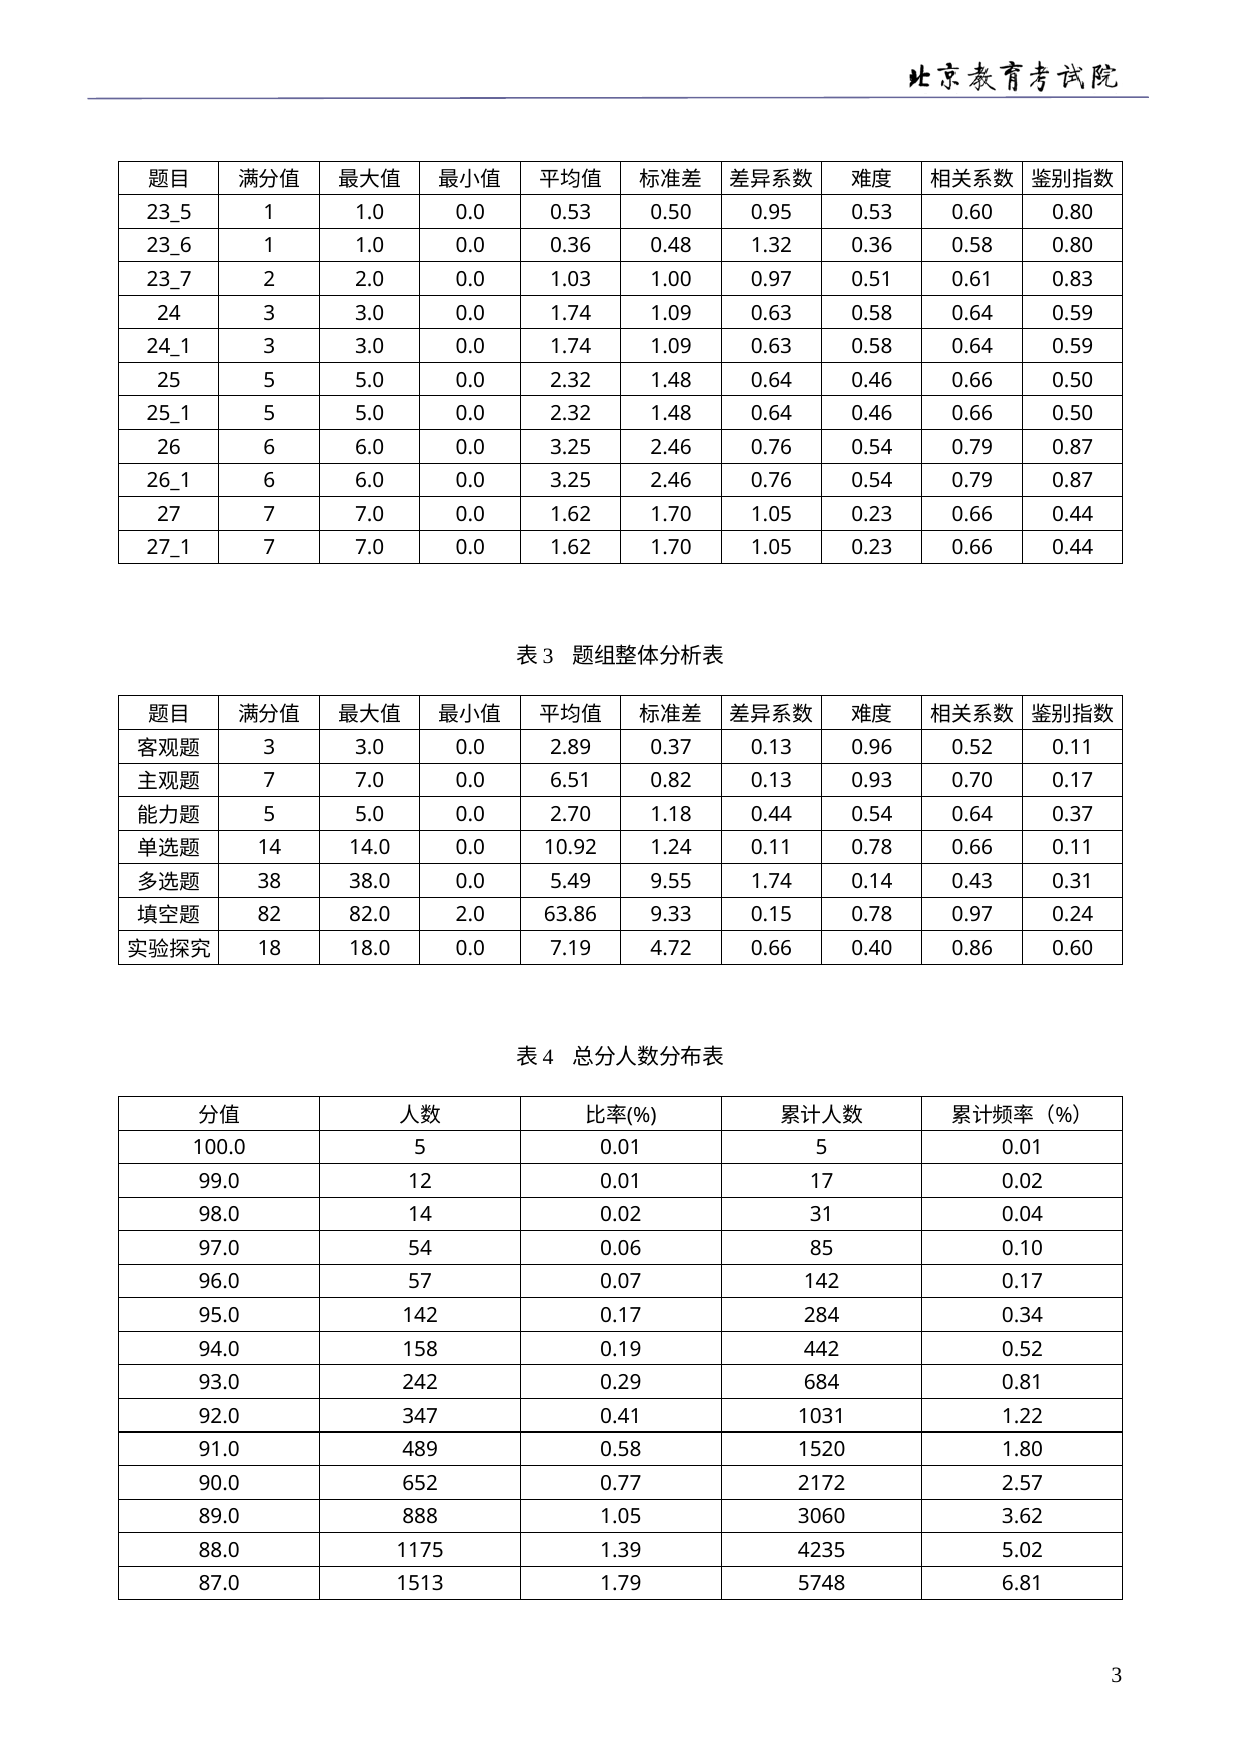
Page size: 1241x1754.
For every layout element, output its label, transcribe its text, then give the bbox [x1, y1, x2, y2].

table_cell 0.01 [521, 1131, 721, 1163]
table_cell 0.0 [420, 497, 520, 529]
table_cell 0.01 [922, 1131, 1122, 1163]
table_cell 3060 [722, 1500, 921, 1532]
table_cell 652 [320, 1466, 520, 1498]
table_cell 0.37 [621, 730, 721, 762]
table_cell 0.95 [722, 195, 821, 228]
table_cell 0.0 [420, 396, 520, 429]
table_cell 0.79 [922, 464, 1022, 496]
table_cell 94.0 [119, 1332, 319, 1364]
table_cell 1031 [722, 1399, 921, 1431]
table_cell 14.0 [320, 831, 419, 863]
table_cell 0.0 [420, 797, 520, 829]
table_cell 0.13 [722, 764, 821, 796]
table_cell 3.0 [320, 730, 419, 762]
table_cell 1.70 [621, 531, 721, 563]
table_cell 142 [320, 1298, 520, 1331]
table_cell 0.17 [1023, 764, 1122, 796]
table_header 题目 [119, 696, 218, 729]
table_cell 6.0 [320, 430, 419, 462]
table_cell 0.36 [521, 229, 620, 261]
table_header 差异系数 [722, 696, 821, 729]
table_cell 82.0 [320, 898, 419, 930]
table_cell 7.0 [320, 764, 419, 796]
table_cell 0.54 [822, 430, 921, 462]
table_cell 10.92 [521, 831, 620, 863]
table_cell 0.19 [521, 1332, 721, 1364]
table_cell 5.0 [320, 797, 419, 829]
table_cell 1175 [320, 1533, 520, 1566]
table_cell 0.58 [922, 229, 1022, 261]
table_header 差异系数 [722, 162, 821, 194]
table_cell 0.44 [1023, 531, 1122, 563]
table_cell 0.0 [420, 864, 520, 897]
table_cell 1.09 [621, 329, 721, 362]
table_cell 0.0 [420, 262, 520, 295]
table_cell 82 [219, 898, 319, 930]
table_cell 7 [219, 497, 319, 529]
table_header 平均值 [521, 696, 620, 729]
table_cell 1.24 [621, 831, 721, 863]
table_cell 1.05 [722, 531, 821, 563]
table_cell 5 [219, 396, 319, 429]
table_cell 0.82 [621, 764, 721, 796]
table_header 最小值 [420, 696, 520, 729]
table_cell 0.0 [420, 531, 520, 563]
table_cell 0.0 [420, 363, 520, 395]
table_cell 多选题 [119, 864, 218, 897]
table_header 标准差 [621, 696, 721, 729]
table_cell 1.48 [621, 396, 721, 429]
table_cell 0.0 [420, 229, 520, 261]
table_cell 4.72 [621, 931, 721, 964]
table_cell 1.62 [521, 497, 620, 529]
table_header 分值 [119, 1097, 319, 1129]
table_cell 91.0 [119, 1433, 319, 1465]
table_cell 2.46 [621, 430, 721, 462]
table_header 最小值 [420, 162, 520, 194]
table_cell 1.48 [621, 363, 721, 395]
table_cell 158 [320, 1332, 520, 1364]
table_cell 18.0 [320, 931, 419, 964]
table_cell 0.64 [722, 396, 821, 429]
table_cell 1.00 [621, 262, 721, 295]
table_header 题目 [119, 162, 218, 194]
table_cell 17 [722, 1164, 921, 1197]
table_cell 3.62 [922, 1500, 1122, 1532]
table_cell 0.66 [922, 363, 1022, 395]
table_header 最大值 [320, 162, 419, 194]
table_cell 87.0 [119, 1567, 319, 1599]
table_cell 0.87 [1023, 464, 1122, 496]
table_cell 1.80 [922, 1433, 1122, 1465]
table_cell 23_6 [119, 229, 218, 261]
table_cell 88.0 [119, 1533, 319, 1566]
table_cell 0.23 [822, 497, 921, 529]
table_cell 1.39 [521, 1533, 721, 1566]
table_cell 1.03 [521, 262, 620, 295]
table_cell 0.10 [922, 1231, 1122, 1264]
table_cell 23_5 [119, 195, 218, 228]
table_cell 5 [219, 363, 319, 395]
table_cell 0.11 [1023, 730, 1122, 762]
table_cell 0.53 [822, 195, 921, 228]
table_cell 85 [722, 1231, 921, 1264]
table_cell 0.59 [1023, 296, 1122, 328]
table_cell 38 [219, 864, 319, 897]
table_cell 0.0 [420, 430, 520, 462]
table_cell 3.25 [521, 430, 620, 462]
table_cell 684 [722, 1365, 921, 1398]
table_cell 填空题 [119, 898, 218, 930]
table_cell 0.07 [521, 1265, 721, 1297]
table_cell 24 [119, 296, 218, 328]
table_cell 54 [320, 1231, 520, 1264]
table_cell 0.0 [420, 296, 520, 328]
table_cell 1.74 [521, 329, 620, 362]
table_cell 57 [320, 1265, 520, 1297]
table_cell 1.74 [722, 864, 821, 897]
table_cell 442 [722, 1332, 921, 1364]
table_cell 0.87 [1023, 430, 1122, 462]
table_cell 0.11 [1023, 831, 1122, 863]
table_cell 客观题 [119, 730, 218, 762]
table_cell 0.53 [521, 195, 620, 228]
table_cell 7 [219, 764, 319, 796]
table_cell 12 [320, 1164, 520, 1197]
table_cell 1 [219, 195, 319, 228]
text 表 4 总分人数分布表 [118, 1038, 1122, 1071]
table_cell 7 [219, 531, 319, 563]
table_cell 0.34 [922, 1298, 1122, 1331]
table_header 满分值 [219, 162, 319, 194]
table_cell 92.0 [119, 1399, 319, 1431]
table_cell 0.76 [722, 430, 821, 462]
table_cell 90.0 [119, 1466, 319, 1498]
table_cell 0.0 [420, 464, 520, 496]
table_cell 489 [320, 1433, 520, 1465]
table_cell 6 [219, 430, 319, 462]
table_header 相关系数 [922, 162, 1022, 194]
table_cell 1.18 [621, 797, 721, 829]
table_cell 63.86 [521, 898, 620, 930]
table_header 满分值 [219, 696, 319, 729]
table_cell 单选题 [119, 831, 218, 863]
table_cell 1.0 [320, 195, 419, 228]
table_cell 0.61 [922, 262, 1022, 295]
table_cell 0.46 [822, 396, 921, 429]
table_cell 4235 [722, 1533, 921, 1566]
table_cell 0.51 [822, 262, 921, 295]
table_cell 0.58 [822, 296, 921, 328]
table_cell 18 [219, 931, 319, 964]
table_cell 242 [320, 1365, 520, 1398]
text 表 3 题组整体分析表 [118, 638, 1122, 670]
table_header 累计频率（%） [922, 1097, 1122, 1129]
table_cell 5.49 [521, 864, 620, 897]
table_cell 0.80 [1023, 195, 1122, 228]
table_header 相关系数 [922, 696, 1022, 729]
table_cell 1 [219, 229, 319, 261]
table_cell 97.0 [119, 1231, 319, 1264]
table_cell 6.81 [922, 1567, 1122, 1599]
table_header 鉴别指数 [1023, 162, 1122, 194]
table_cell 2.32 [521, 363, 620, 395]
table_header 人数 [320, 1097, 520, 1129]
table_cell 主观题 [119, 764, 218, 796]
table_cell 14 [219, 831, 319, 863]
table_cell 2 [219, 262, 319, 295]
table_cell 0.79 [922, 430, 1022, 462]
table_cell 0.40 [822, 931, 921, 964]
table_cell 0.70 [922, 764, 1022, 796]
picture [909, 56, 1123, 94]
table_cell 0.14 [822, 864, 921, 897]
table_cell 0.66 [922, 396, 1022, 429]
table_cell 0.48 [621, 229, 721, 261]
table_cell 1.32 [722, 229, 821, 261]
table_cell 0.50 [1023, 363, 1122, 395]
table_cell 0.02 [922, 1164, 1122, 1197]
table_cell 0.97 [922, 898, 1022, 930]
table_cell 0.0 [420, 329, 520, 362]
table_cell 0.78 [822, 898, 921, 930]
table_cell 5 [320, 1131, 520, 1163]
table_cell 31 [722, 1198, 921, 1230]
table_cell 5748 [722, 1567, 921, 1599]
table_cell 142 [722, 1265, 921, 1297]
table_cell 0.60 [1023, 931, 1122, 964]
table_cell 0.58 [521, 1433, 721, 1465]
table_cell 6.51 [521, 764, 620, 796]
table_cell 0.78 [822, 831, 921, 863]
table_cell 0.13 [722, 730, 821, 762]
table_cell 3 [219, 730, 319, 762]
table_cell 1.0 [320, 229, 419, 261]
table_cell 0.54 [822, 797, 921, 829]
table_cell 38.0 [320, 864, 419, 897]
table_cell 96.0 [119, 1265, 319, 1297]
table_cell 0.64 [922, 296, 1022, 328]
table_cell 5.0 [320, 363, 419, 395]
table_cell 0.11 [722, 831, 821, 863]
table_cell 2.70 [521, 797, 620, 829]
table_header 难度 [822, 162, 921, 194]
table_cell 89.0 [119, 1500, 319, 1532]
table_cell 93.0 [119, 1365, 319, 1398]
table_cell 23_7 [119, 262, 218, 295]
table_cell 0.93 [822, 764, 921, 796]
table_cell 5.02 [922, 1533, 1122, 1566]
table_cell 6.0 [320, 464, 419, 496]
table_cell 0.50 [621, 195, 721, 228]
table_cell 1.62 [521, 531, 620, 563]
table_cell 0.24 [1023, 898, 1122, 930]
table_cell 1.79 [521, 1567, 721, 1599]
table_cell 实验探究 [119, 931, 218, 964]
table_cell 0.64 [722, 363, 821, 395]
table_cell 0.02 [521, 1198, 721, 1230]
table_cell 0.0 [420, 730, 520, 762]
table_cell 0.58 [822, 329, 921, 362]
table_header 标准差 [621, 162, 721, 194]
table_cell 284 [722, 1298, 921, 1331]
table_cell 25_1 [119, 396, 218, 429]
table_header 平均值 [521, 162, 620, 194]
table_cell 0.44 [1023, 497, 1122, 529]
table_cell 1513 [320, 1567, 520, 1599]
table_header 最大值 [320, 696, 419, 729]
table_cell 0.66 [922, 497, 1022, 529]
table_cell 5 [219, 797, 319, 829]
table_cell 0.60 [922, 195, 1022, 228]
table_cell 1.74 [521, 296, 620, 328]
table_cell 0.17 [922, 1265, 1122, 1297]
table_cell 7.0 [320, 531, 419, 563]
table_cell 3.0 [320, 329, 419, 362]
table_cell 0.06 [521, 1231, 721, 1264]
table_cell 7.0 [320, 497, 419, 529]
table_cell 0.77 [521, 1466, 721, 1498]
table_header 鉴别指数 [1023, 696, 1122, 729]
table_cell 0.80 [1023, 229, 1122, 261]
table_cell 9.33 [621, 898, 721, 930]
table_cell 0.76 [722, 464, 821, 496]
table_cell 0.01 [521, 1164, 721, 1197]
table_cell 1.05 [722, 497, 821, 529]
table_cell 99.0 [119, 1164, 319, 1197]
table_cell 3.25 [521, 464, 620, 496]
table_cell 0.66 [722, 931, 821, 964]
table_cell 9.55 [621, 864, 721, 897]
table_cell 0.0 [420, 931, 520, 964]
table_cell 0.0 [420, 764, 520, 796]
table_cell 能力题 [119, 797, 218, 829]
table_cell 0.64 [922, 797, 1022, 829]
table_cell 2.89 [521, 730, 620, 762]
table_cell 0.41 [521, 1399, 721, 1431]
table_cell 0.29 [521, 1365, 721, 1398]
table_cell 98.0 [119, 1198, 319, 1230]
table_cell 0.66 [922, 531, 1022, 563]
table_cell 0.17 [521, 1298, 721, 1331]
table_cell 5 [722, 1131, 921, 1163]
table_header 比率(%) [521, 1097, 721, 1129]
table_cell 0.36 [822, 229, 921, 261]
table_cell 0.23 [822, 531, 921, 563]
table_cell 1.22 [922, 1399, 1122, 1431]
table_cell 2.57 [922, 1466, 1122, 1498]
table_cell 0.54 [822, 464, 921, 496]
table_cell 0.46 [822, 363, 921, 395]
table_cell 0.52 [922, 1332, 1122, 1364]
table_cell 0.37 [1023, 797, 1122, 829]
table_cell 14 [320, 1198, 520, 1230]
table_cell 3 [219, 329, 319, 362]
table_cell 1.09 [621, 296, 721, 328]
table_cell 7.19 [521, 931, 620, 964]
table_cell 26 [119, 430, 218, 462]
table_cell 0.0 [420, 195, 520, 228]
table_cell 95.0 [119, 1298, 319, 1331]
table_cell 2.46 [621, 464, 721, 496]
table_cell 25 [119, 363, 218, 395]
table_cell 0.31 [1023, 864, 1122, 897]
table_header 累计人数 [722, 1097, 921, 1129]
table_cell 24_1 [119, 329, 218, 362]
table_cell 27 [119, 497, 218, 529]
table_cell 347 [320, 1399, 520, 1431]
table_cell 0.44 [722, 797, 821, 829]
table_header 难度 [822, 696, 921, 729]
table_cell 0.63 [722, 296, 821, 328]
table_cell 3 [219, 296, 319, 328]
table_cell 0.50 [1023, 396, 1122, 429]
table_cell 2.0 [320, 262, 419, 295]
table_cell 0.59 [1023, 329, 1122, 362]
table_cell 2.0 [420, 898, 520, 930]
table_cell 0.52 [922, 730, 1022, 762]
table_cell 0.0 [420, 831, 520, 863]
table_cell 0.96 [822, 730, 921, 762]
table_cell 3.0 [320, 296, 419, 328]
table_cell 0.43 [922, 864, 1022, 897]
table_cell 0.86 [922, 931, 1022, 964]
table_cell 2172 [722, 1466, 921, 1498]
table_cell 5.0 [320, 396, 419, 429]
table_cell 1520 [722, 1433, 921, 1465]
table_cell 888 [320, 1500, 520, 1532]
table_cell 0.64 [922, 329, 1022, 362]
table_cell 100.0 [119, 1131, 319, 1163]
table_cell 1.70 [621, 497, 721, 529]
table_cell 26_1 [119, 464, 218, 496]
table_cell 0.15 [722, 898, 821, 930]
table_cell 1.05 [521, 1500, 721, 1532]
table_cell 0.83 [1023, 262, 1122, 295]
table_cell 0.66 [922, 831, 1022, 863]
table_cell 6 [219, 464, 319, 496]
table_cell 27_1 [119, 531, 218, 563]
table_cell 2.32 [521, 396, 620, 429]
table_cell 0.81 [922, 1365, 1122, 1398]
table_cell 0.97 [722, 262, 821, 295]
table_cell 0.04 [922, 1198, 1122, 1230]
table_cell 0.63 [722, 329, 821, 362]
